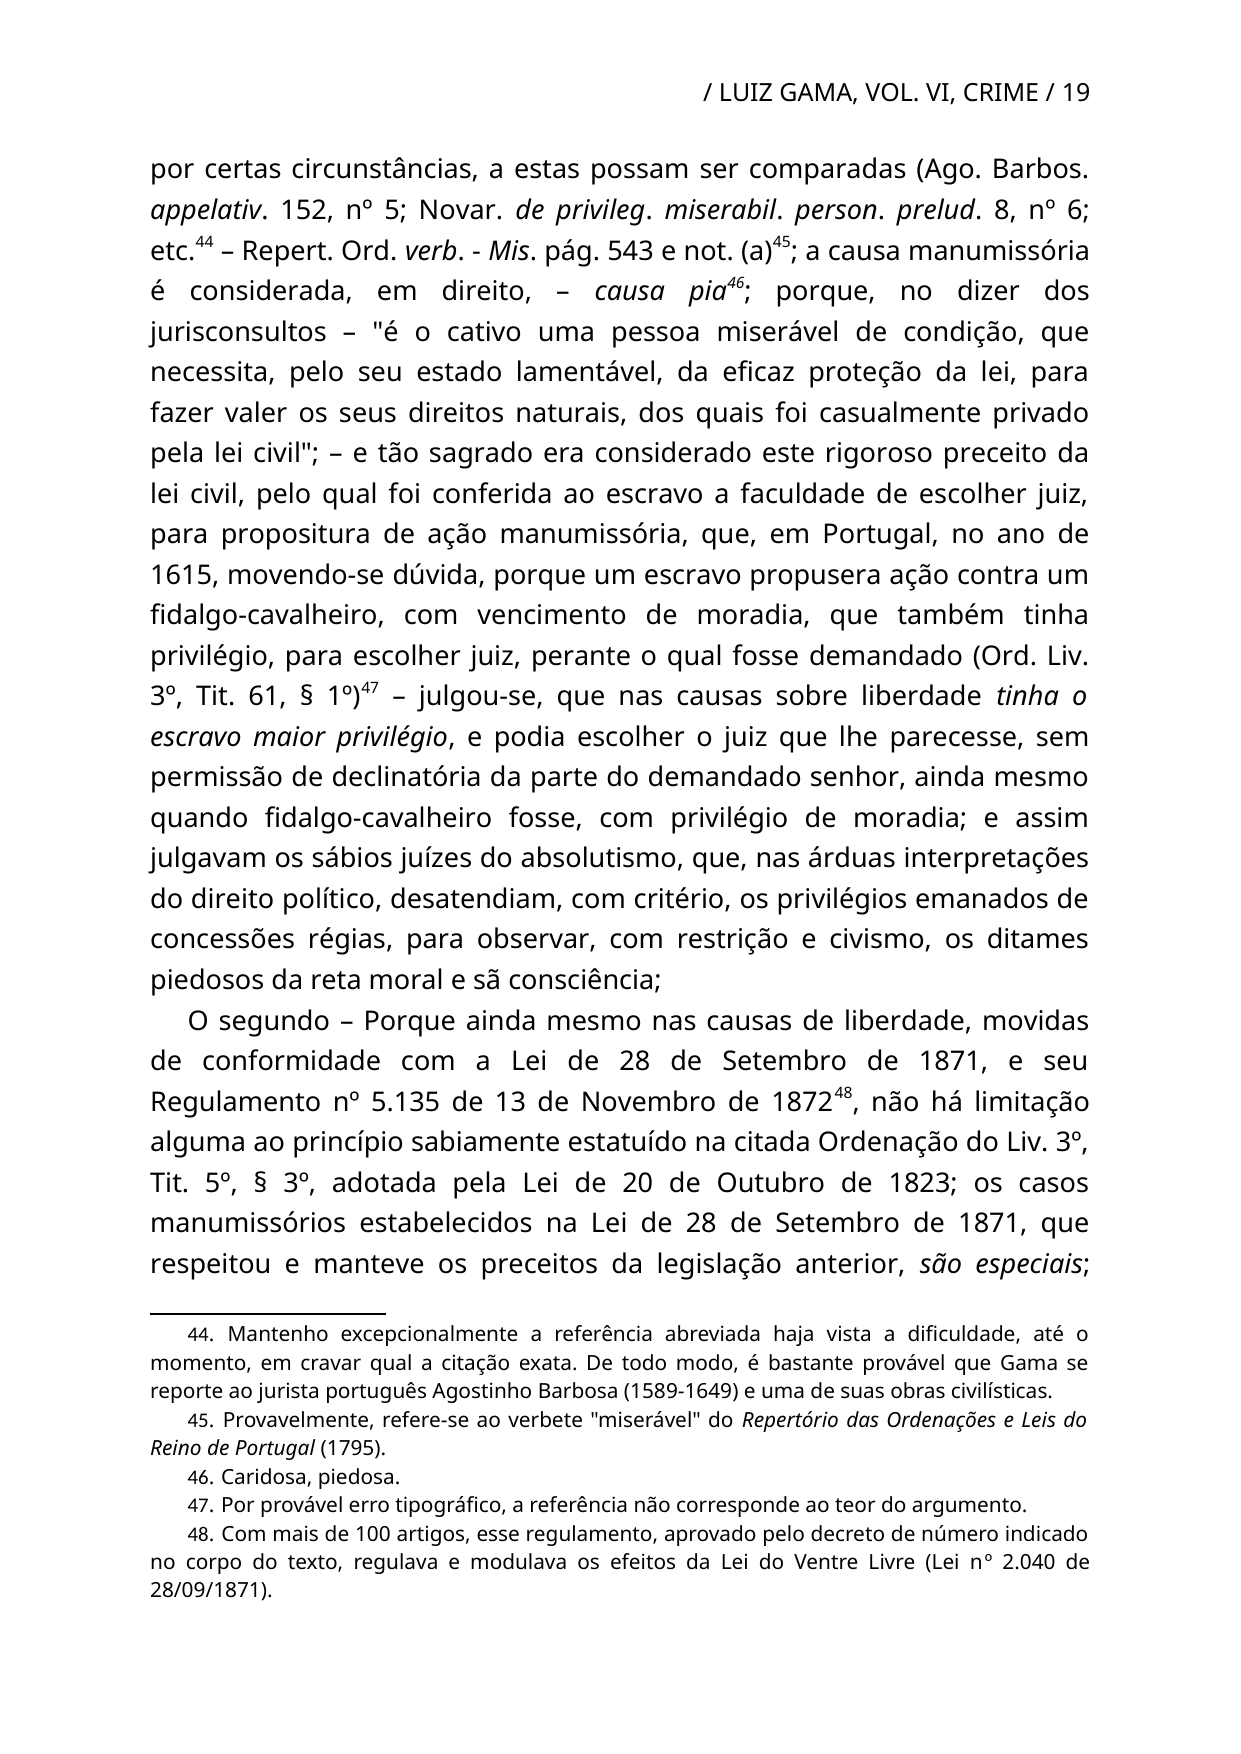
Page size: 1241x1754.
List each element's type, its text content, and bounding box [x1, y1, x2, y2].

text O primeiro – Porque o princípio geral, que estabelece a competência de juiz do domicílio do réu, para conhecer das ações contra ele intentadas, tem limites na lei; tais limites encerram exceções à regra geral; e as exceções acham razão e fundamento na moral, no direito, e no público interesse; o limite está na Ord. do Liv. 3º, Tit. 5º, § 3º, que aos MISERÁVEIS outorga o favor de trazerem aos seus contendores à corte; isto é ao foro da capital, foco de maior civilização, onde está situado o colendo Tribunal, fora da perniciosa influência de localidade, onde predomina indebitamente a rude vontade do grosseiro potentado; esta Ordenação é lei vigente do Império, pela de 20 de Outubro de 1823, que explicitamente admitiu-a; são pessoas miseráveis, na frase da lei, – as viúvas, os órfãos, os escravos, que litigam pela sua alforria, e outras que, por certas circunstâncias, a estas possam ser comparadas (Ago. Barbos. appelativ. 152, nº 5; Novar. de privileg. miserabil. person. prelud. 8, nº 6; etc. – Repert. Ord. verb. - Mis. pág. 543 e not. (a); a causa manumissória é considerada, em direito, – causa pia; porque, no dizer dos jurisconsultos – "é o cativo uma pessoa miserável de condição, que necessita, pelo seu estado lamentável, da eficaz proteção da lei, para fazer valer os seus direitos naturais, dos quais foi casualmente privado pela lei civil"; – e tão sagrado era considerado este rigoroso preceito da lei civil, pelo qual foi conferida ao escravo a faculdade de escolher juiz, para propositura de ação manumissória, que, em Portugal, no ano de 1615, movendo-se dúvida, porque um escravo propusera ação contra um fidalgo-cavalheiro, com vencimento de moradia, que também tinha privilégio, para escolher juiz, perante o qual fosse demandado (Ord. Liv. 3º, Tit. 61, § 1º) – julgou-se, que nas causas sobre liberdade tinha o escravo maior privilégio, e podia escolher o juiz que lhe parecesse, sem permissão de declinatória da parte do demandado senhor, ainda mesmo quando fidalgo-cavalheiro fosse, com privilégio de moradia; e assim julgavam os sábios juízes do absolutismo, que, nas árduas interpretações do direito político, desatendiam, com critério, os privilégios emanados de concessões régias, para observar, com restrição e civismo, os ditames piedosos da reta moral e sã consciência; [150, 150, 1090, 997]
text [150, 1001, 1090, 1281]
